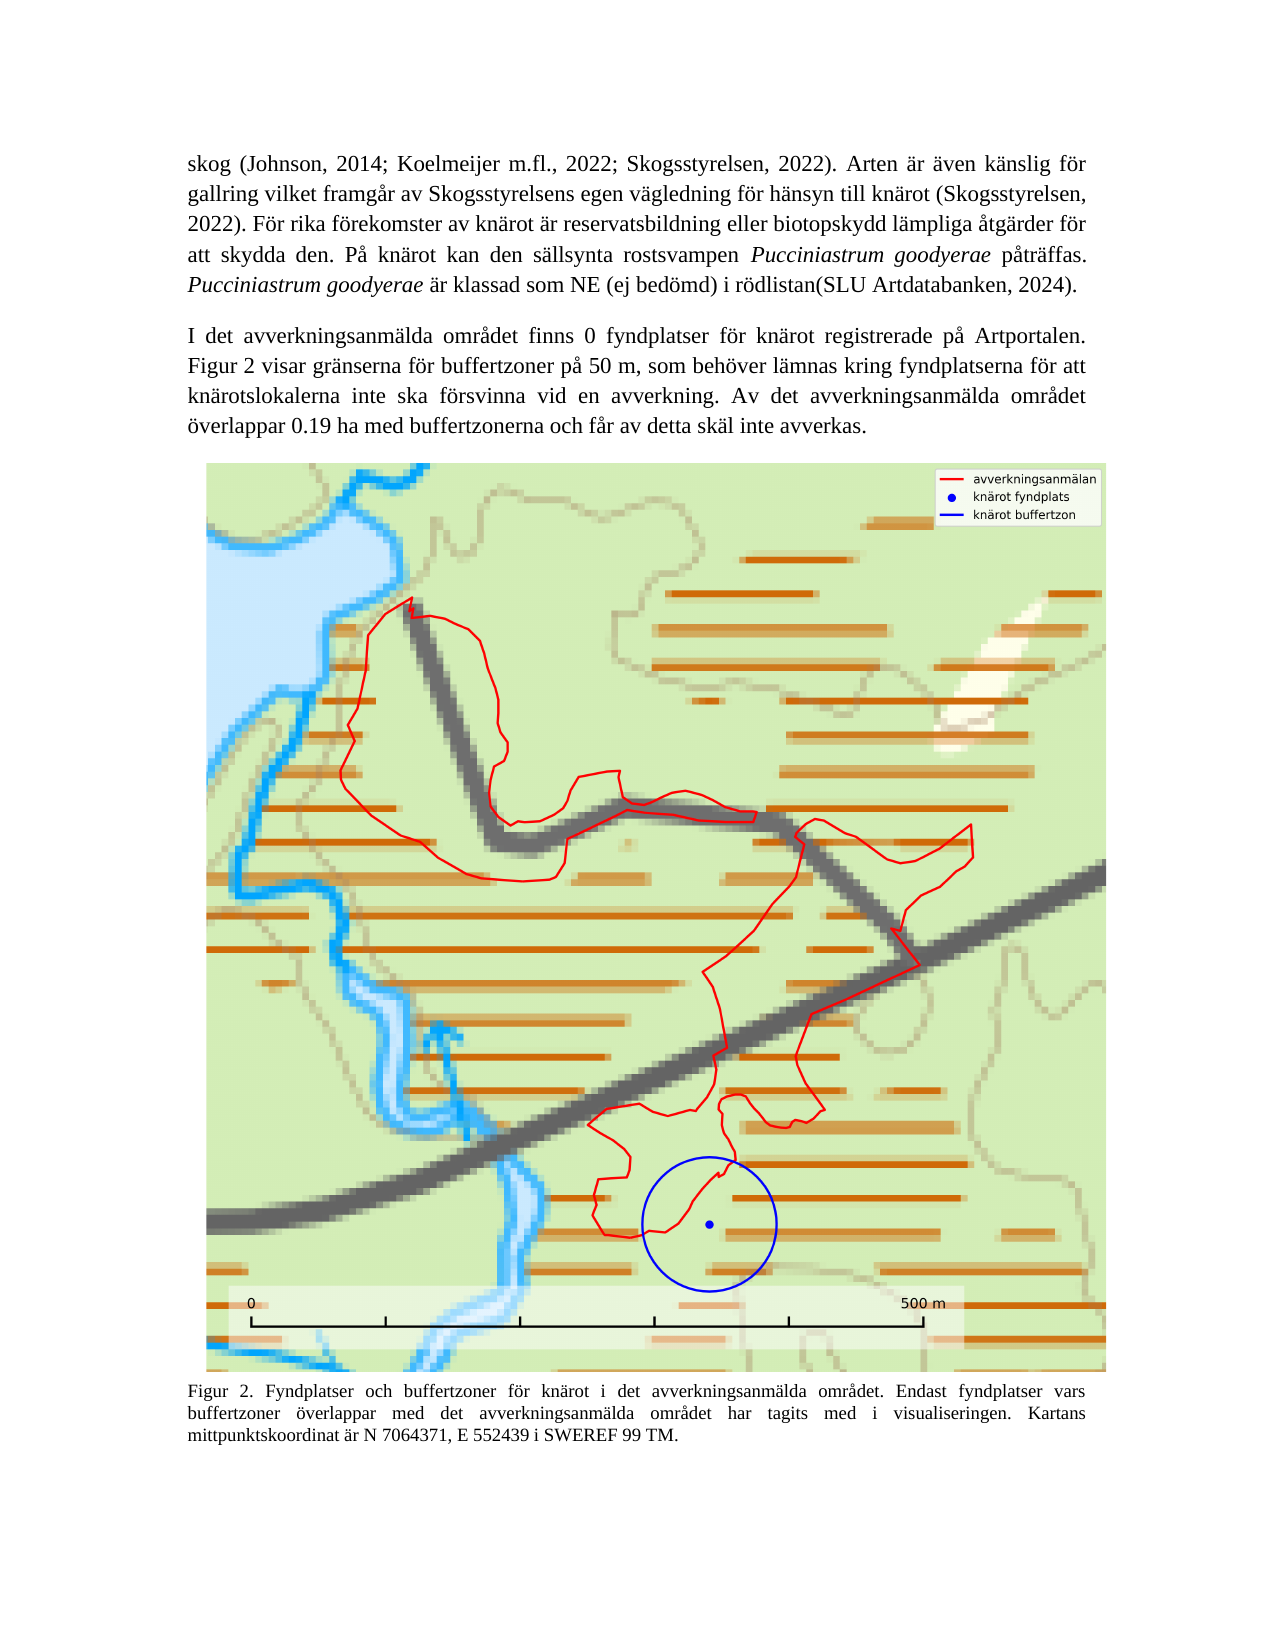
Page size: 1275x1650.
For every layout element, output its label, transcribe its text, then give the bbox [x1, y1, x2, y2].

text I det avverkningsanmälda området finns 0 fyndplatser för knärot registrerade på Artportalen. Figur 2 visar gränserna för buffertzoner på 50 m, som behöver lämnas kring fyndplatserna för att knärotslokalerna inte ska försvinna vid en avverkning. Av det avverkningsanmälda området överlappar 0.19 ha med buffertzonerna och får av detta skäl inte avverkas. [187, 322, 1087, 439]
picture [206, 463, 1107, 1372]
text Figur 2. Fyndplatser och buffertzoner för knärot i det avverkningsanmälda området. Endast fyndplatser vars buffertzoner överlappar med det avverkningsanmälda området har tagits med i visualiseringen. Kartans mittpunktskoordinat är N 7064371, E 552439 i SWEREF 99 TM. [187, 1380, 1087, 1445]
